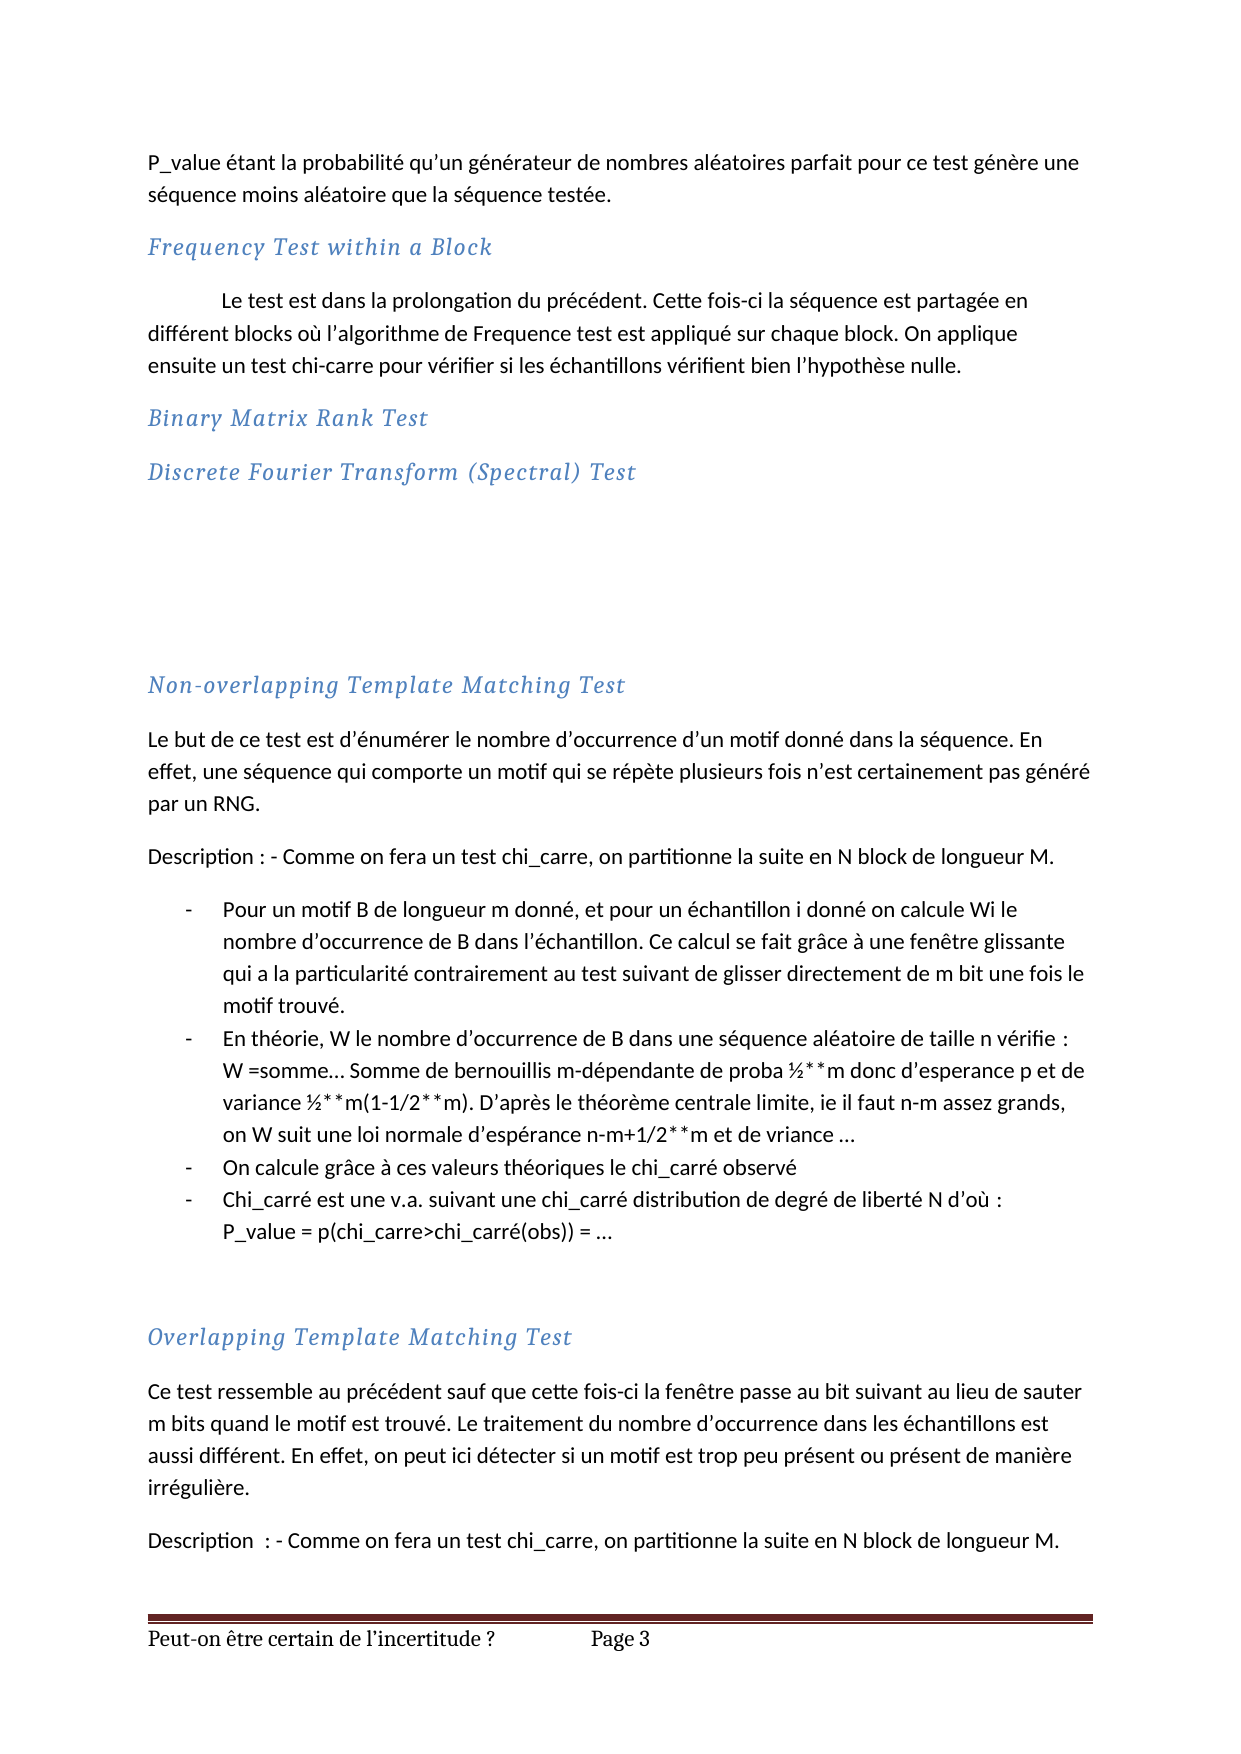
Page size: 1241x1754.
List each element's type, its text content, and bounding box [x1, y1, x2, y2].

list Pour un motif B de longueur m donné, et pour un échantillon i donné on calcule Wi le nombre d’occurrence de B dans l’échantillon. Ce calcul se fait grâce à une fenêtre glissante qui a la particularité contrairement au test suivant de glisser directement de m bit une fois le motif trouvé. [185, 895, 1093, 1020]
text P_value étant la probabilité qu’un générateur de nombres aléatoires parfait pour ce test génère une séquence moins aléatoire que la séquence testée. [148, 148, 1093, 208]
subtitle Discrete Fourier Transform (Spectral) Test [148, 458, 1093, 487]
subtitle Binary Matrix Rank Test [148, 404, 1093, 433]
text Description : - Comme on fera un test chi_carre, on partitionne la suite en N block de longueur M. [148, 1526, 1093, 1554]
text Le test est dans la prolongation du précédent. Cette fois-ci la séquence est partagée en différent blocks où l’algorithme de Frequence test est appliqué sur chaque block. On applique ensuite un test chi-carre pour vérifier si les échantillons vérifient bien l’hypothèse nulle. [148, 287, 1093, 379]
text Ce test ressemble au précédent sauf que cette fois-ci la fenêtre passe au bit suivant au lieu de sauter m bits quand le motif est trouvé. Le traitement du nombre d’occurrence dans les échantillons est aussi différent. En effet, on peut ici détecter si un motif est trop peu présent ou présent de manière irrégulière. [148, 1377, 1093, 1501]
list Chi_carré est une v.a. suivant une chi_carré distribution de degré de liberté N d’où : [185, 1185, 1093, 1213]
text Description : - Comme on fera un test chi_carre, on partitionne la suite en N block de longueur M. [148, 842, 1093, 870]
subtitle Non-overlapping Template Matching Test [148, 671, 1093, 699]
text Le but de ce test est d’énumérer le nombre d’occurrence d’un motif donné dans la séquence. En effet, une séquence qui comporte un motif qui se répète plusieurs fois n’est certainement pas généré par un RNG. [148, 725, 1093, 817]
list En théorie, W le nombre d’occurrence de B dans une séquence aléatoire de taille n vérifie : W =somme… Somme de bernouillis m-dépendante de proba ½**m donc d’esperance p et de variance ½**m(1-1/2**m). D’après le théorème centrale limite, ie il faut n-m assez grands, on W suit une loi normale d’espérance n-m+1/2**m et de vriance … [185, 1024, 1093, 1148]
subtitle Overlapping Template Matching Test [148, 1323, 1093, 1352]
list P_value = p(chi_carre>chi_carré(obs)) = … [223, 1217, 1093, 1245]
subtitle Frequency Test within a Block [148, 233, 1093, 262]
list On calcule grâce à ces valeurs théoriques le chi_carré observé [185, 1153, 1093, 1181]
